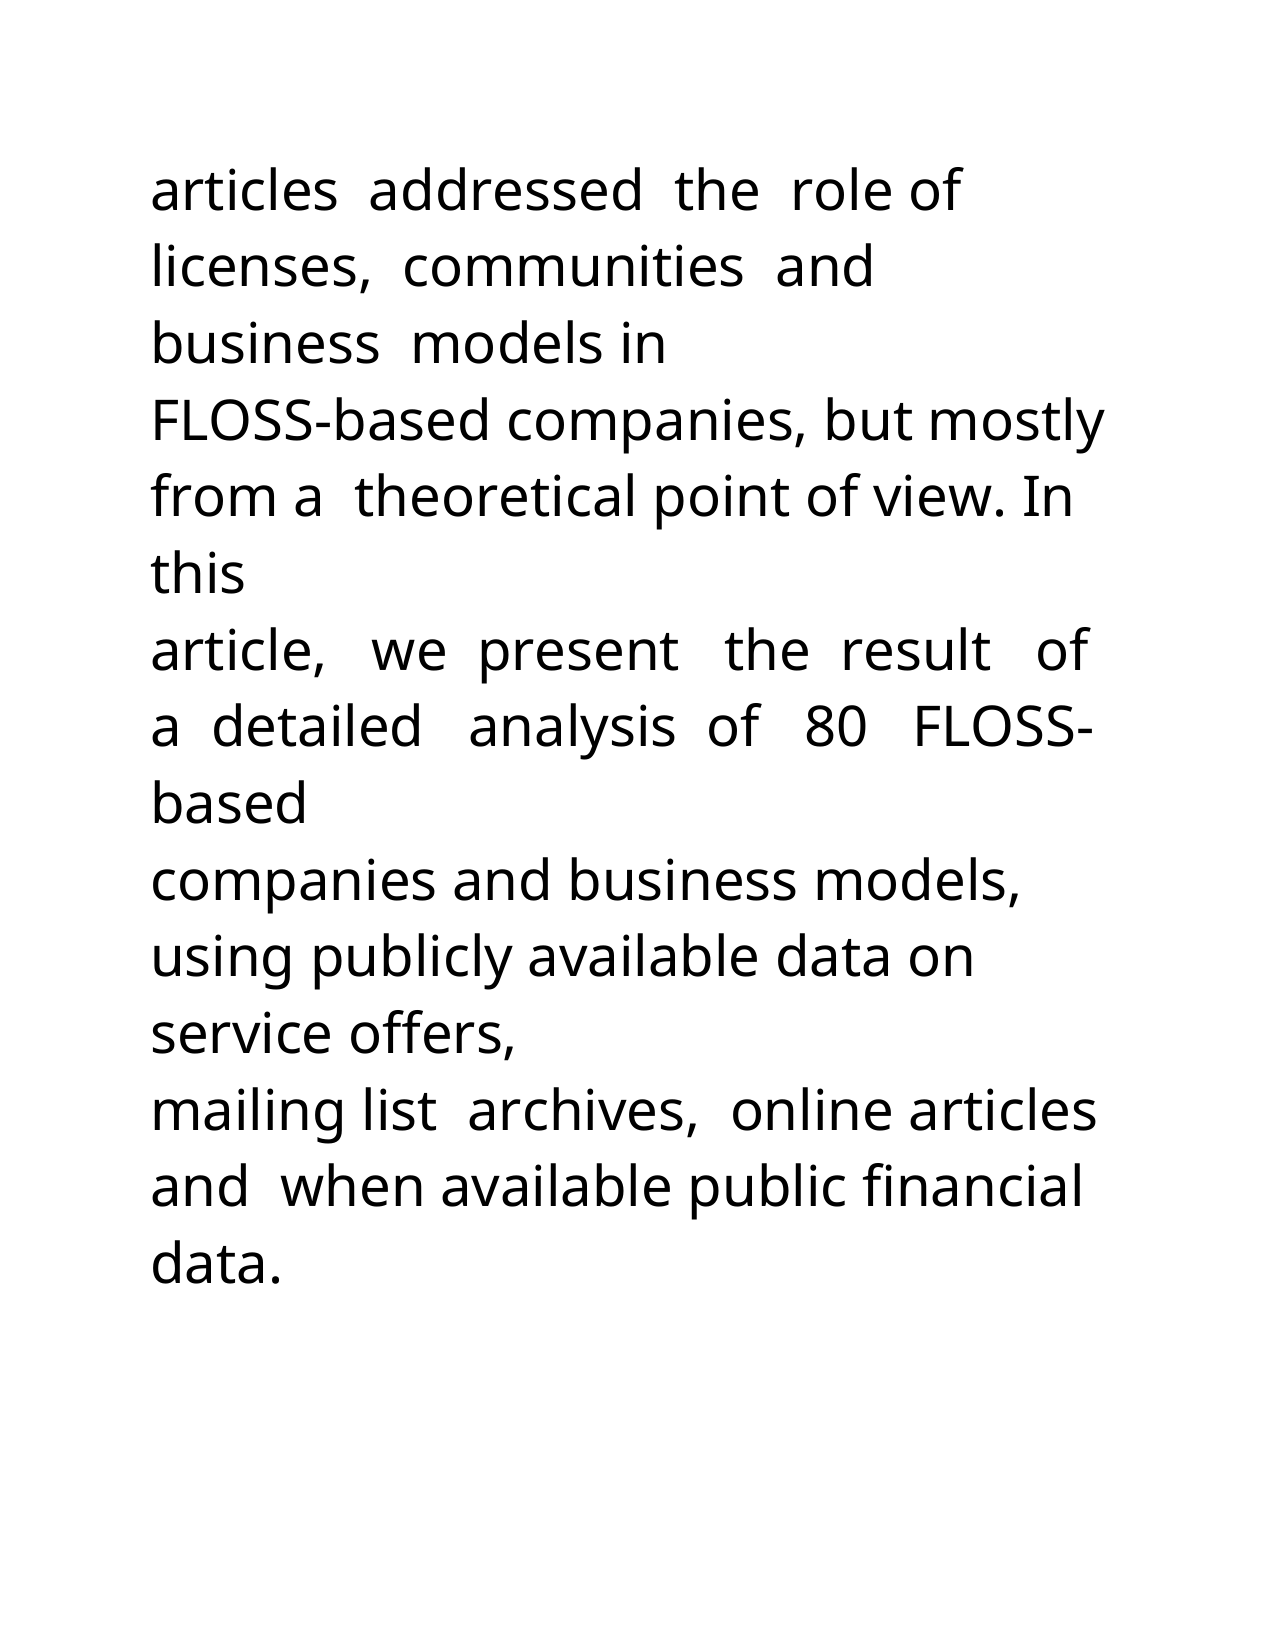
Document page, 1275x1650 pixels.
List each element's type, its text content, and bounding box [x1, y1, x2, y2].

text articles addressed the role of licenses, communities and business models in [150, 150, 1125, 380]
text FLOSS-based companies, but mostly from a theoretical point of view. In this [150, 380, 1125, 610]
text companies and business models, using publicly available data on service offers, [150, 840, 1125, 1070]
text mailing list archives, online articles and when available public financial data. [150, 1070, 1125, 1300]
text article, we present the result of a detailed analysis of 80 FLOSS-based [150, 610, 1125, 840]
